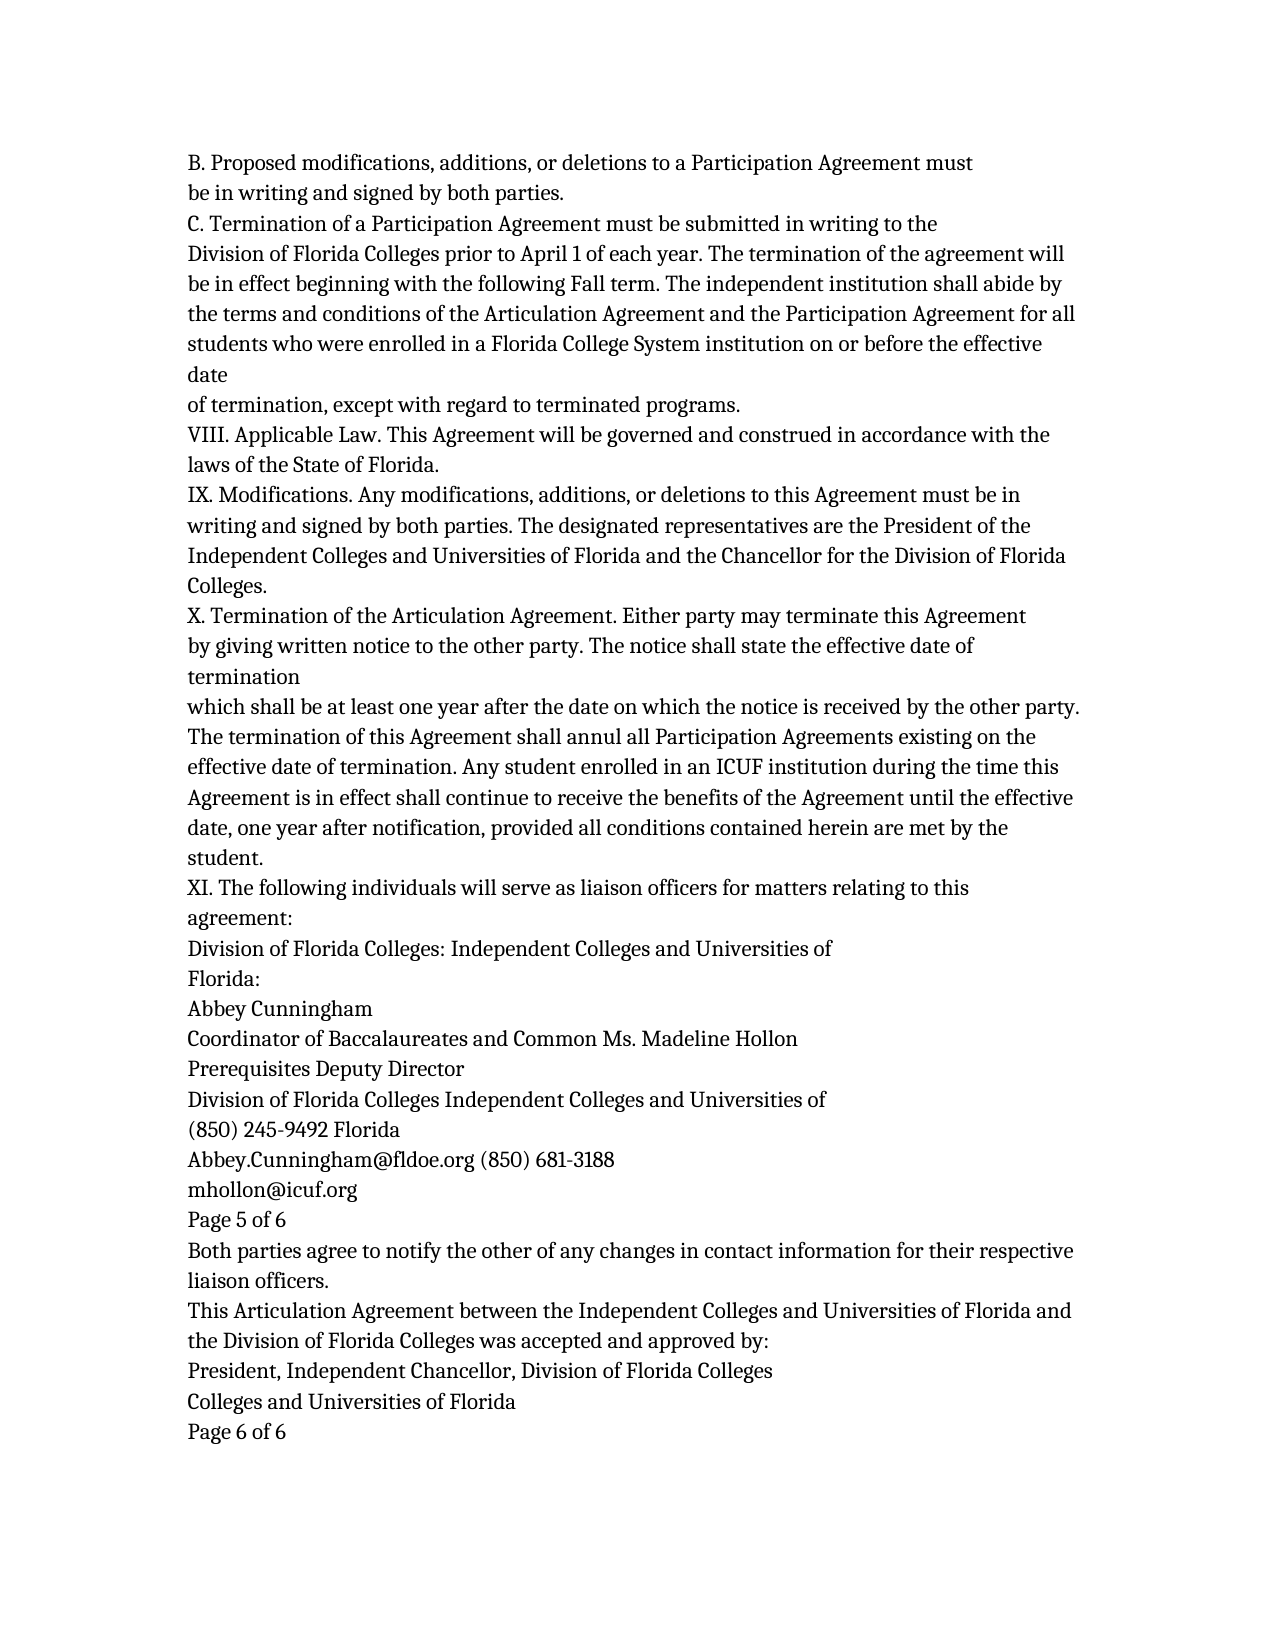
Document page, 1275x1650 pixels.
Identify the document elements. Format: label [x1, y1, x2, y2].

text [187, 150, 1087, 1445]
